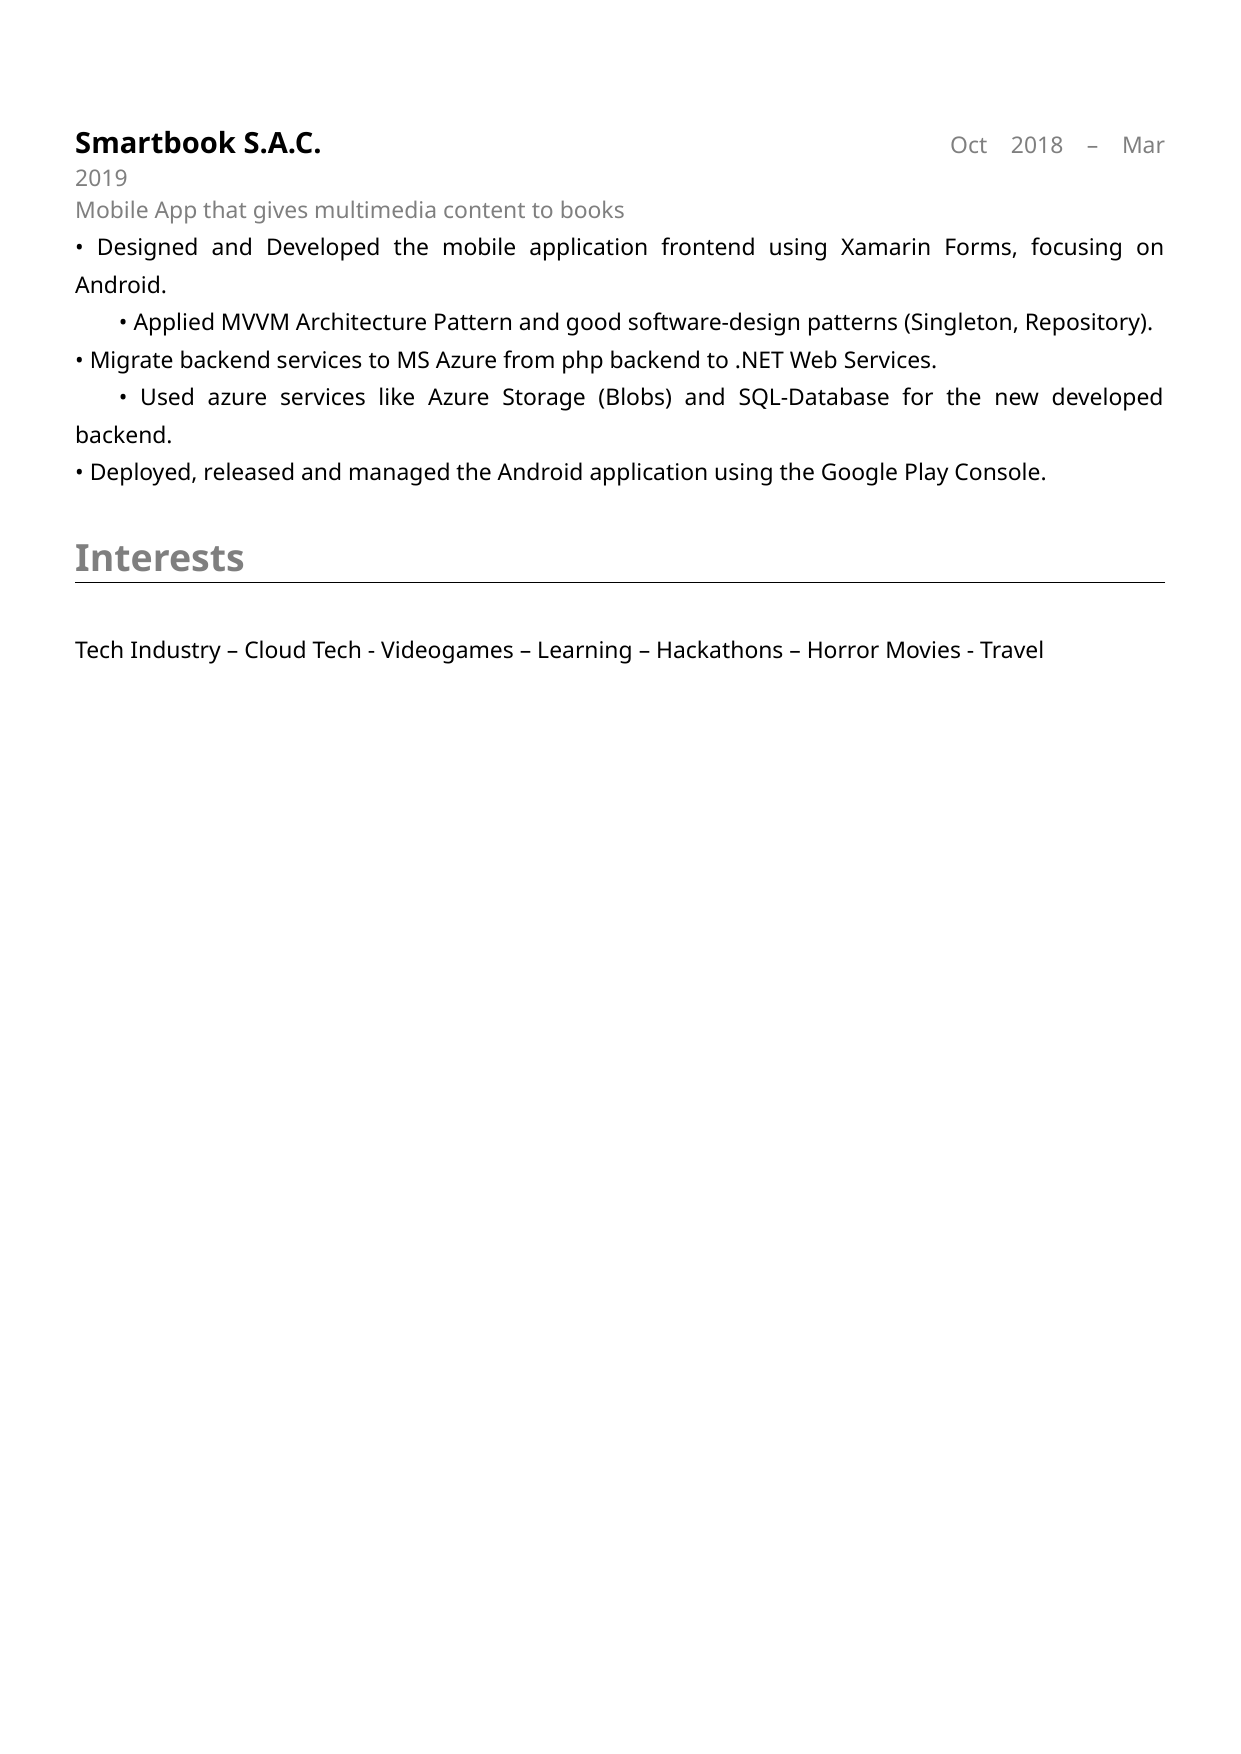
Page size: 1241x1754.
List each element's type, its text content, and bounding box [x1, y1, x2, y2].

text • Deployed, released and managed the Android application using the Google Play Console. [75, 456, 1165, 487]
text Mobile App that gives multimedia content to books [75, 194, 1165, 225]
text • Migrate backend services to MS Azure from php backend to .NET Web Services. [75, 344, 1165, 375]
text • Applied MVVM Architecture Pattern and good software-design patterns (Singleton, Repository). [75, 306, 1165, 337]
text • Used azure services like Azure Storage (Blobs) and SQL-Database for the new developed backend. [75, 381, 1165, 450]
text Tech Industry – Cloud Tech - Videogames – Learning – Hackathons – Horror Movies - Travel [75, 634, 1165, 666]
text Smartbook S.A.C. Oct 2018 – Mar 2019 [75, 123, 1165, 194]
text • Designed and Developed the mobile application frontend using Xamarin Forms, focusing on Android. [75, 231, 1165, 300]
text Interests [75, 531, 1165, 582]
